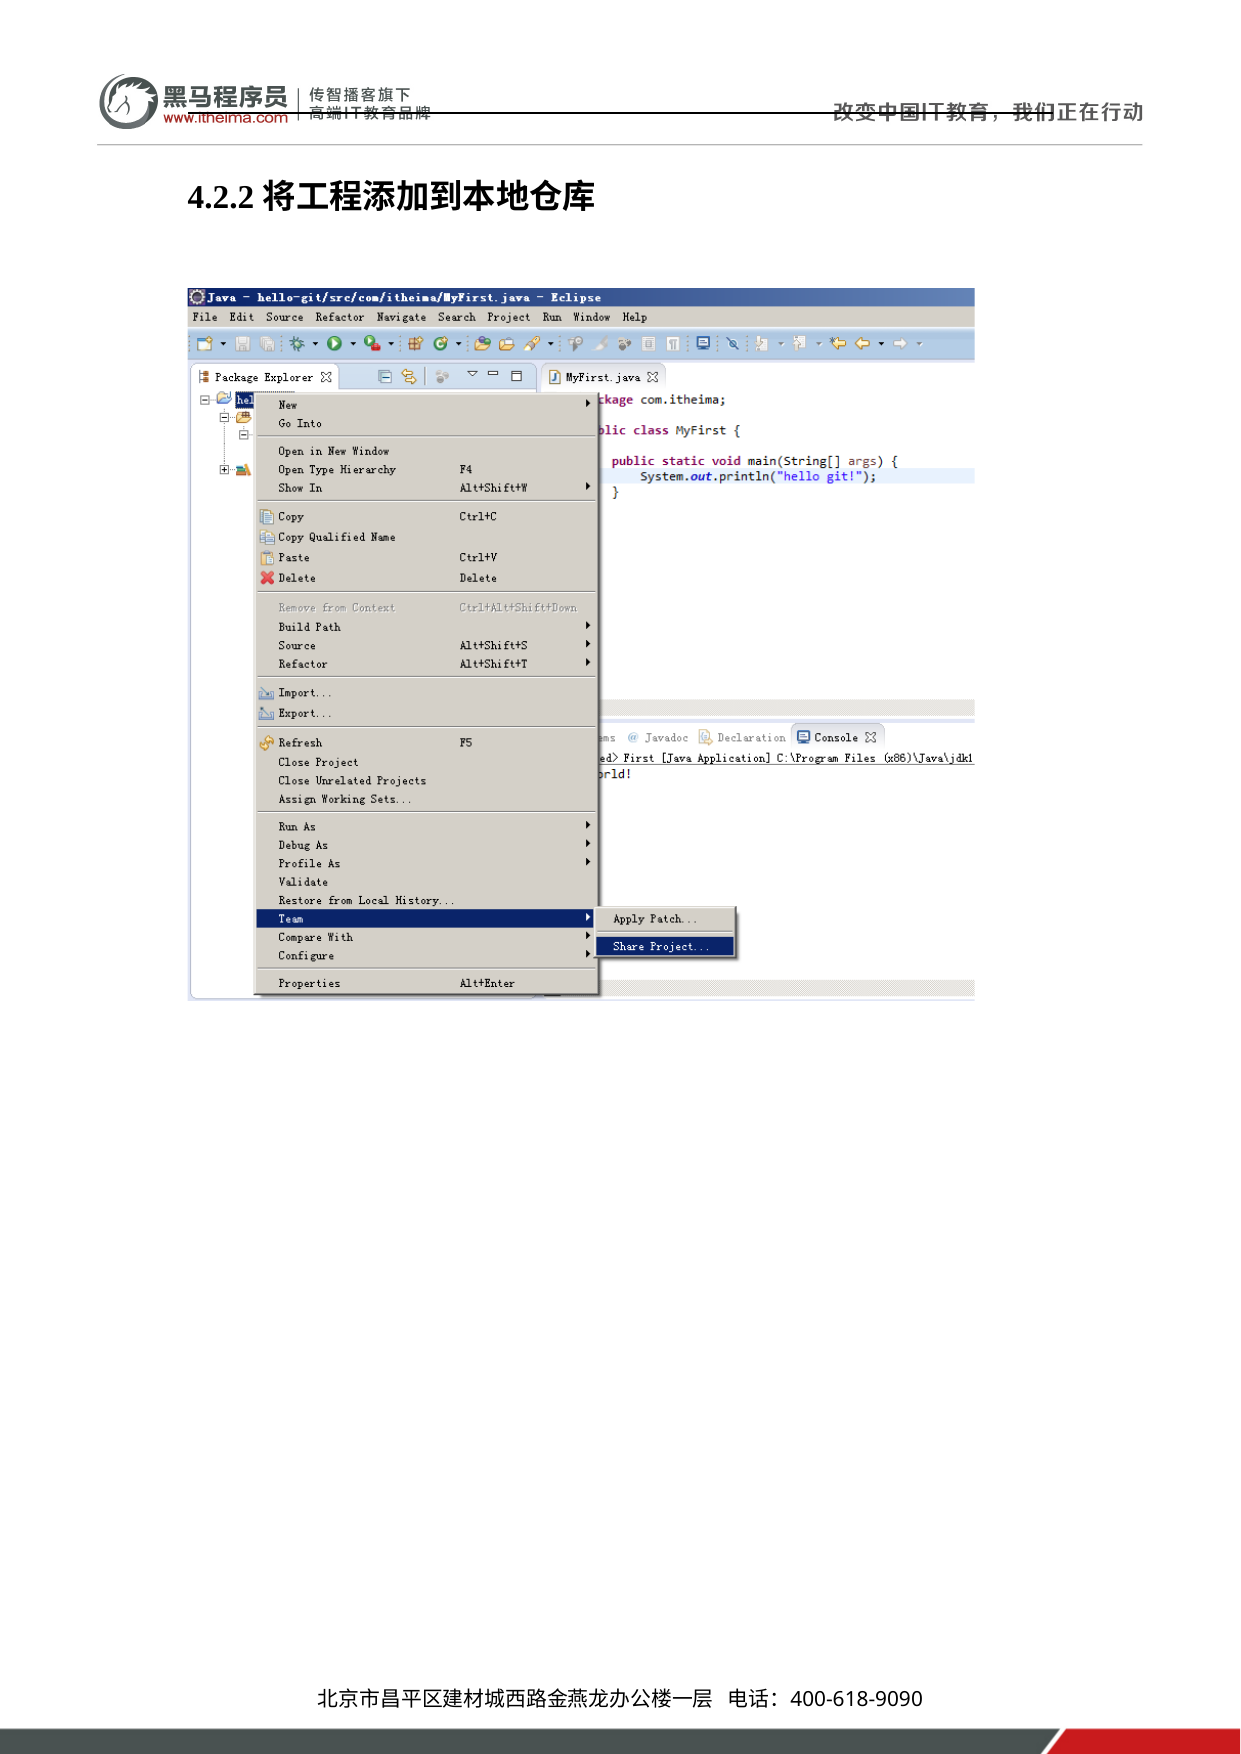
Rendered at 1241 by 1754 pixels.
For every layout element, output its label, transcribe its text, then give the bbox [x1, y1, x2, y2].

picture [0, 3, 1241, 153]
subtitle 将工程添加到本地仓库 [187, 162, 1053, 227]
picture [187, 288, 975, 1001]
picture [0, 1669, 1241, 1754]
